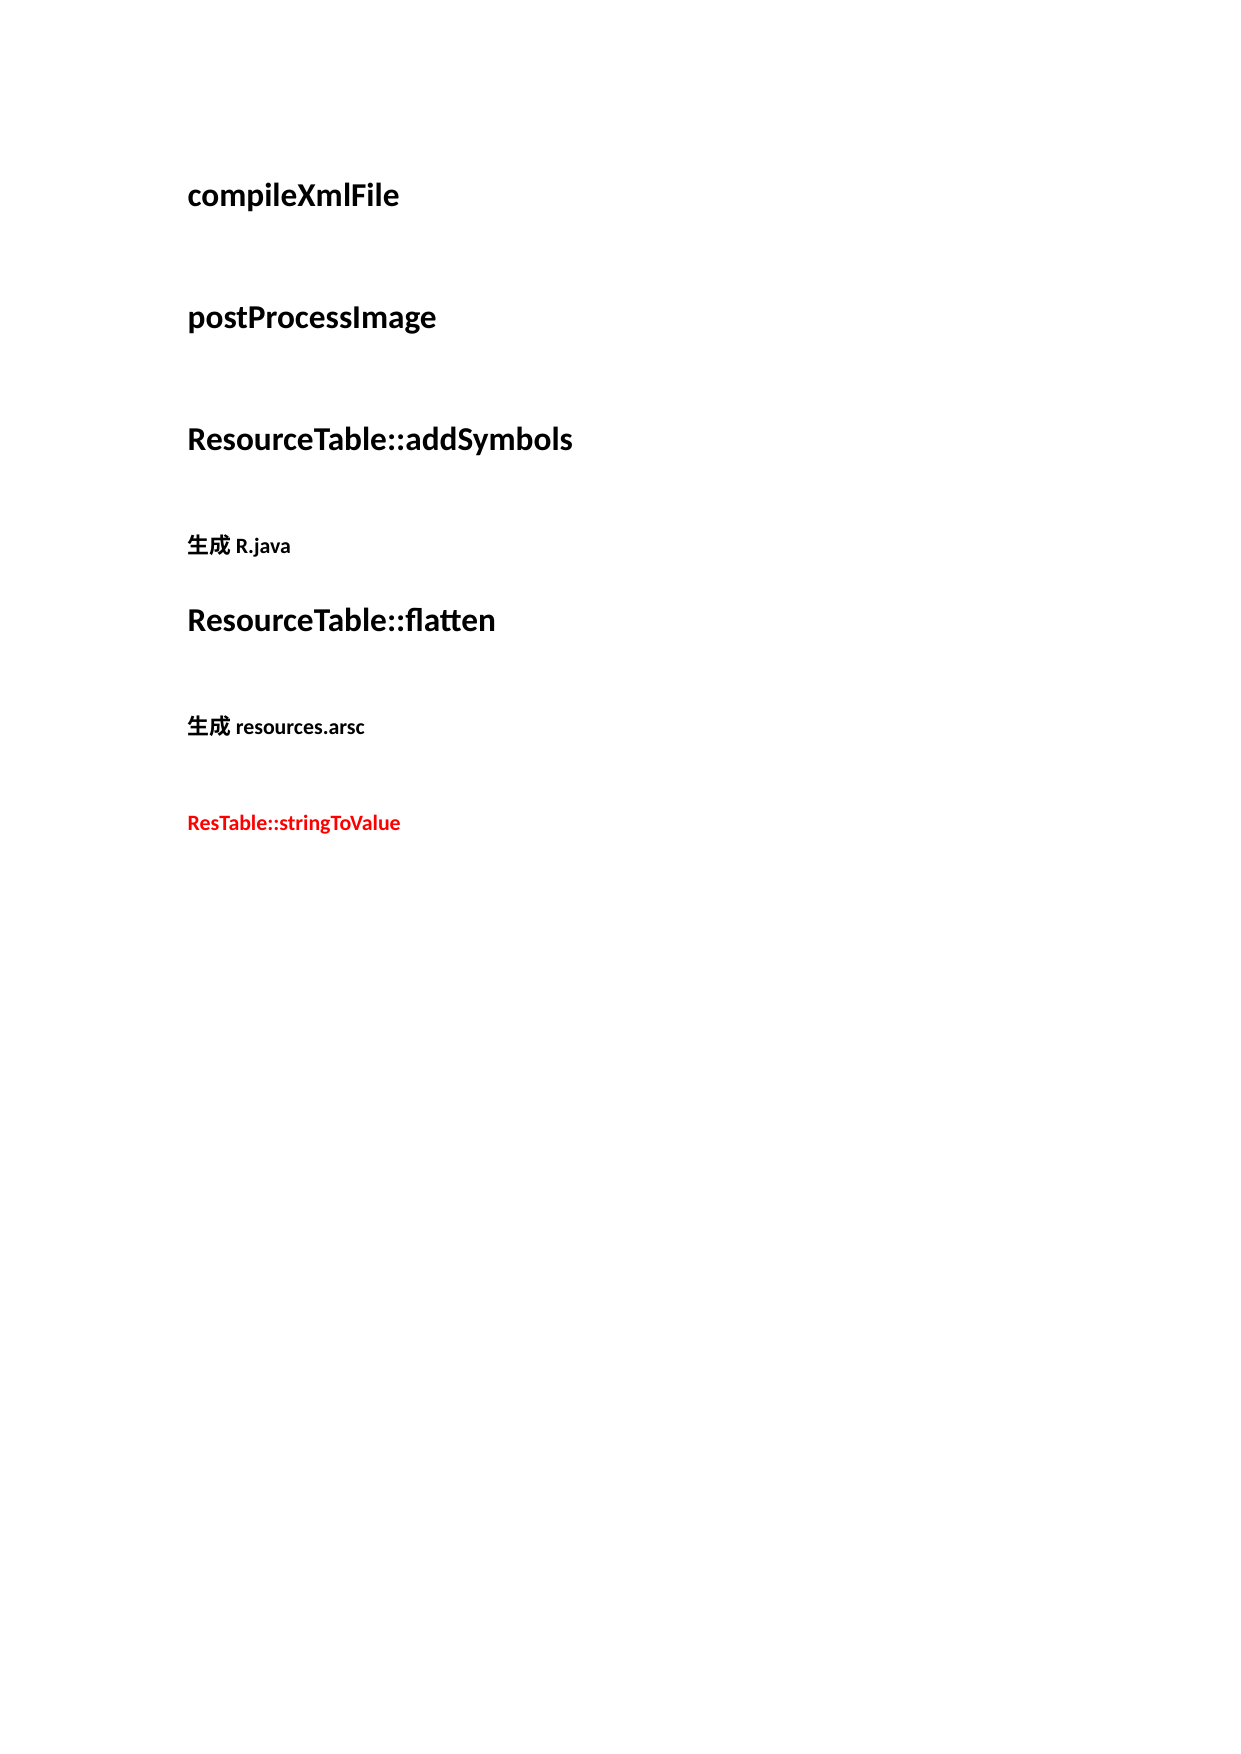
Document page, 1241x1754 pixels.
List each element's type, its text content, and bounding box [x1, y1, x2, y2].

text ResTable::stringToValue [187, 806, 1053, 839]
subtitle postProcessImage [187, 284, 1053, 349]
text 生成R.java [187, 527, 1053, 560]
subtitle ResourceTable::flatten [187, 587, 1053, 652]
text 生成resources.arsc [187, 709, 1053, 741]
subtitle compileXmlFile [187, 162, 1053, 227]
subtitle ResourceTable::addSymbols [187, 406, 1053, 471]
